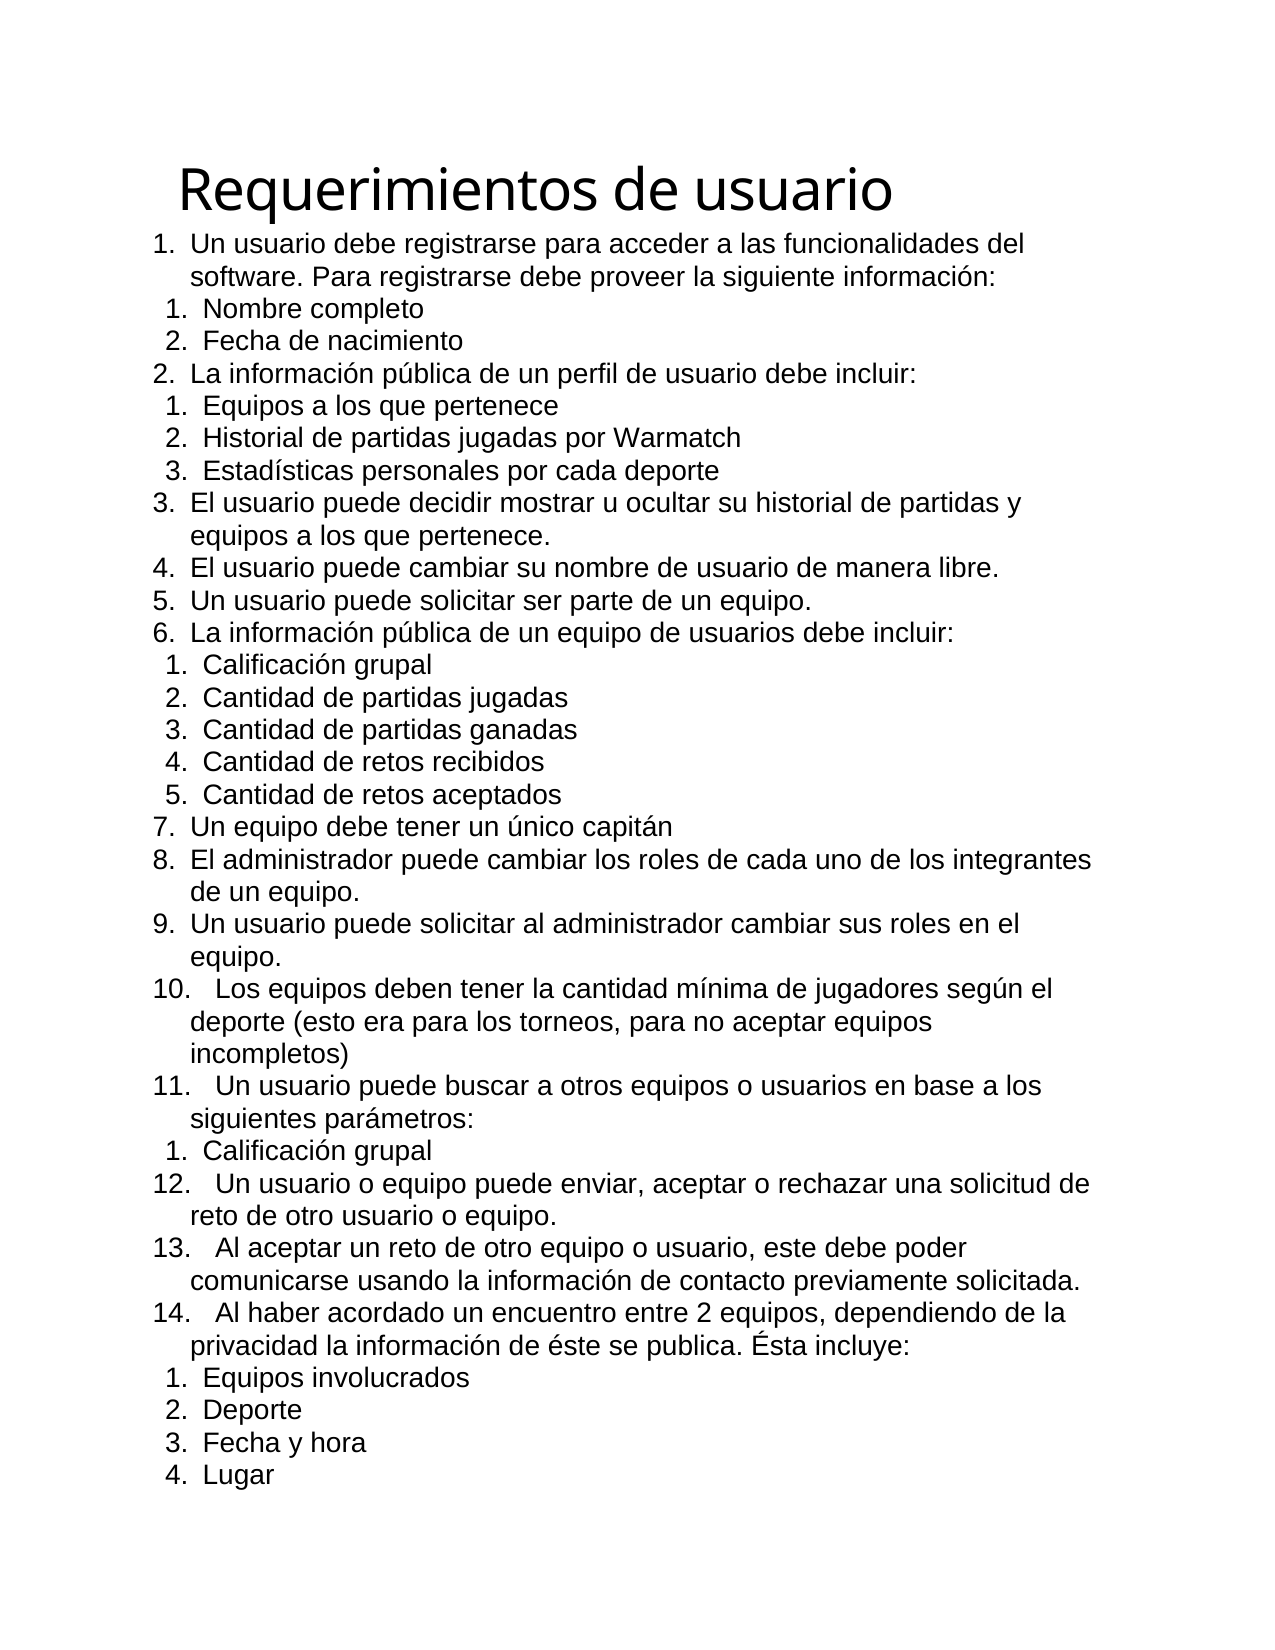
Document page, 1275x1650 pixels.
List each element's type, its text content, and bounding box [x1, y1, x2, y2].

list Un usuario puede solicitar ser parte de un equipo. [152, 583, 1098, 616]
list Un equipo debe tener un único capitán [152, 810, 1098, 843]
list Fecha de nacimiento [165, 324, 1098, 357]
list Un usuario puede solicitar al administrador cambiar sus roles en el equipo. [152, 907, 1098, 972]
list Un usuario o equipo puede enviar, aceptar o rechazar una solicitud de reto de otro usuario o equipo. [152, 1167, 1098, 1231]
list Calificación grupal [165, 1134, 1098, 1167]
list Fecha y hora [165, 1426, 1098, 1458]
list Equipos involucrados [165, 1361, 1098, 1393]
list Los equipos deben tener la cantidad mínima de jugadores según el deporte (esto era para los torneos, para no aceptar equipos incompletos) [152, 972, 1098, 1069]
list Al aceptar un reto de otro equipo o usuario, este debe poder comunicarse usando la información de contacto previamente solicitada. [152, 1231, 1098, 1296]
list El usuario puede decidir mostrar u ocultar su historial de partidas y equipos a los que pertenece. [152, 486, 1098, 551]
title Requerimientos de usuario [177, 148, 1098, 227]
list El administrador puede cambiar los roles de cada uno de los integrantes de un equipo. [152, 843, 1098, 907]
list La información pública de un equipo de usuarios debe incluir: [152, 616, 1098, 648]
list Estadísticas personales por cada deporte [165, 454, 1098, 486]
list Deporte [165, 1393, 1098, 1426]
list La información pública de un perfil de usuario debe incluir: [152, 357, 1098, 389]
list Cantidad de partidas ganadas [165, 713, 1098, 745]
list Un usuario debe registrarse para acceder a las funcionalidades del software. Para registrarse debe proveer la siguiente información: [152, 227, 1098, 292]
list Un usuario puede buscar a otros equipos o usuarios en base a los siguientes parámetros: [152, 1069, 1098, 1134]
list Cantidad de retos aceptados [165, 778, 1098, 810]
list Al haber acordado un encuentro entre 2 equipos, dependiendo de la privacidad la información de éste se publica. Ésta incluye: [152, 1296, 1098, 1361]
list Equipos a los que pertenece [165, 389, 1098, 421]
list El usuario puede cambiar su nombre de usuario de manera libre. [152, 551, 1098, 583]
list Lugar [165, 1458, 1098, 1491]
list Cantidad de partidas jugadas [165, 681, 1098, 713]
list Cantidad de retos recibidos [165, 745, 1098, 778]
list Calificación grupal [165, 648, 1098, 681]
list Nombre completo [165, 292, 1098, 324]
list Historial de partidas jugadas por Warmatch [165, 421, 1098, 454]
